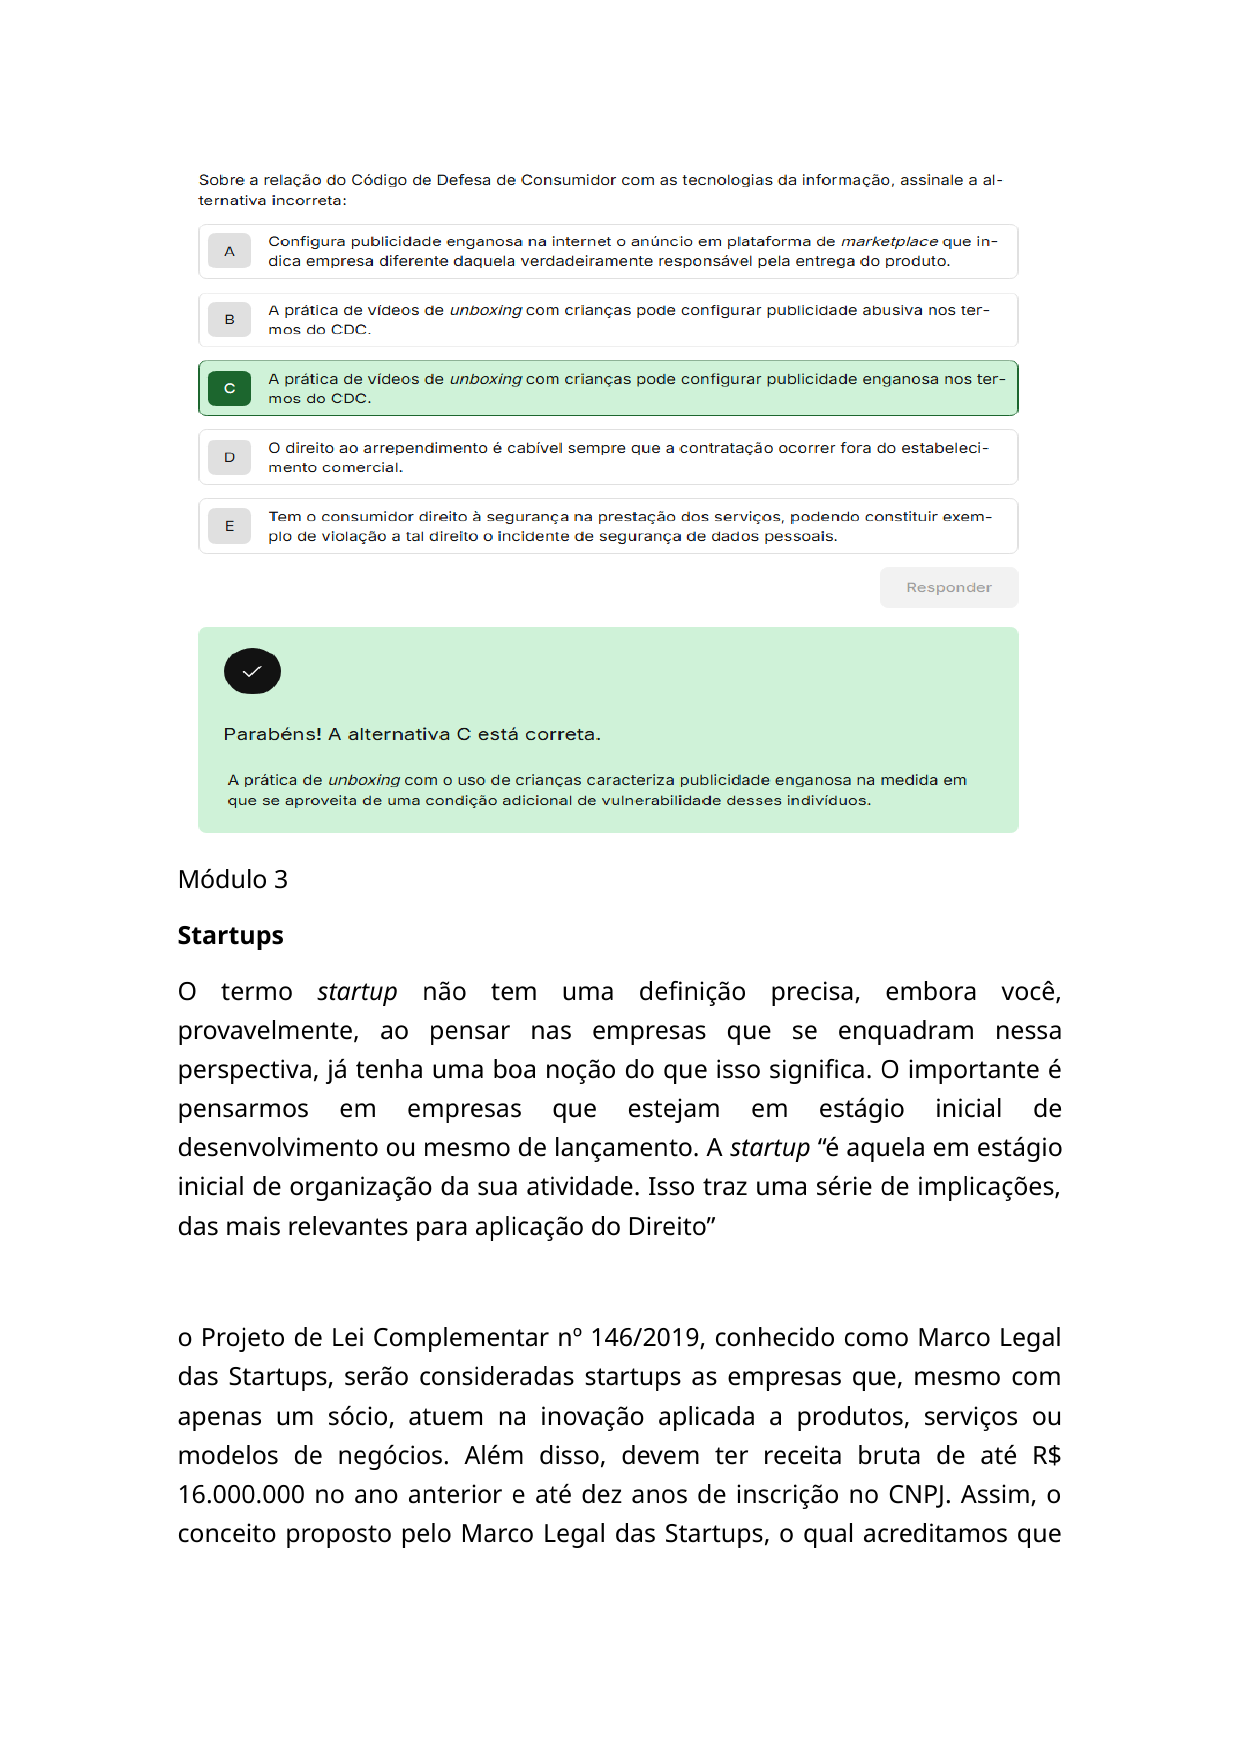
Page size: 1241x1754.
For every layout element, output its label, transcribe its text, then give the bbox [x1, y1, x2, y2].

text Startups [177, 917, 1063, 951]
text O termo startup não tem uma definição precisa, embora você, provavelmente, ao pensar nas empresas que se enquadram nessa perspectiva, já tenha uma boa noção do que isso significa. O importante é pensarmos em empresas que estejam em estágio inicial de desenvolvimento ou mesmo de lançamento. A startup “é aquela em estágio inicial de organização da sua atividade. Isso traz uma série de implicações, das mais relevantes para aplicação do Direito” [177, 973, 1063, 1242]
text Módulo 3 [177, 862, 1063, 896]
picture [177, 147, 1063, 840]
